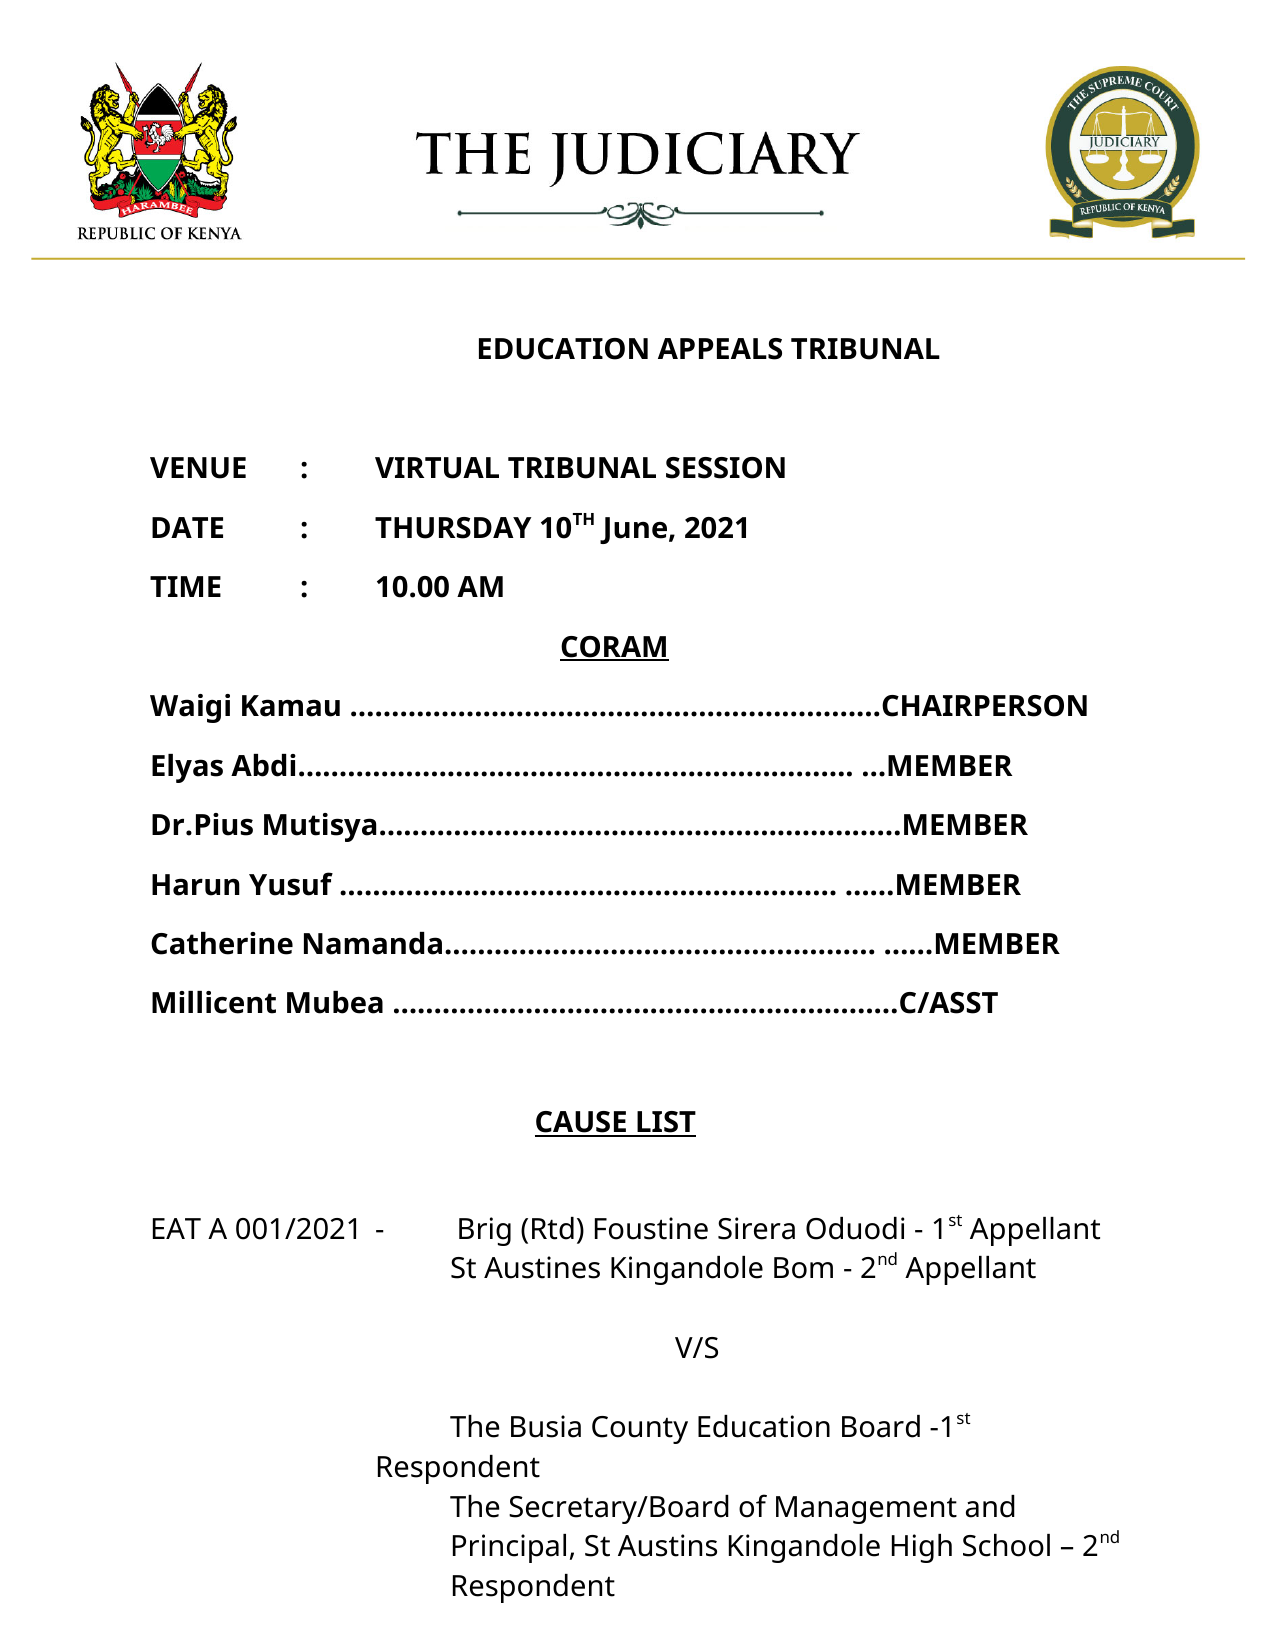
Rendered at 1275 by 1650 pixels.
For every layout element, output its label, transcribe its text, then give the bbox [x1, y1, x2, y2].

text EDUCATION APPEALS TRIBUNAL [150, 328, 1125, 368]
text V/S [525, 1327, 1125, 1367]
text Harun Yusuf …………………………………………………… ……MEMBER [150, 864, 1125, 903]
text Elyas Abdi…………………………………………………………. …MEMBER [150, 745, 1125, 784]
text Catherine Namanda.…………………………………………… ……MEMBER [150, 923, 1125, 963]
text VENUE : VIRTUAL TRIBUNAL SESSION [150, 447, 1125, 487]
text Waigi Kamau ………………………………………….……………CHAIRPERSON [150, 685, 1125, 725]
text The Secretary/Board of Management and Principal, St Austins Kingandole High School – 2nd Respondent [450, 1486, 1125, 1605]
text CORAM [150, 626, 1125, 666]
text The Busia County Education Board -1st Respondent [375, 1406, 1125, 1486]
text St Austines Kingandole Bom - 2nd Appellant [375, 1248, 1125, 1287]
text TIME : 10.00 AM [150, 566, 1125, 606]
text EAT A 001/2021 - Brig (Rtd) Foustine Sirera Oduodi - 1st Appellant [150, 1208, 1125, 1248]
text CAUSE LIST [300, 1102, 1125, 1141]
text Dr.Pius Mutisya………………………………………………………MEMBER [150, 804, 1125, 844]
text DATE : THURSDAY 10TH June, 2021 [150, 507, 1125, 547]
picture [31, 31, 1246, 280]
text Millicent Mubea ….…………………………………………………C/ASST [150, 983, 1125, 1022]
